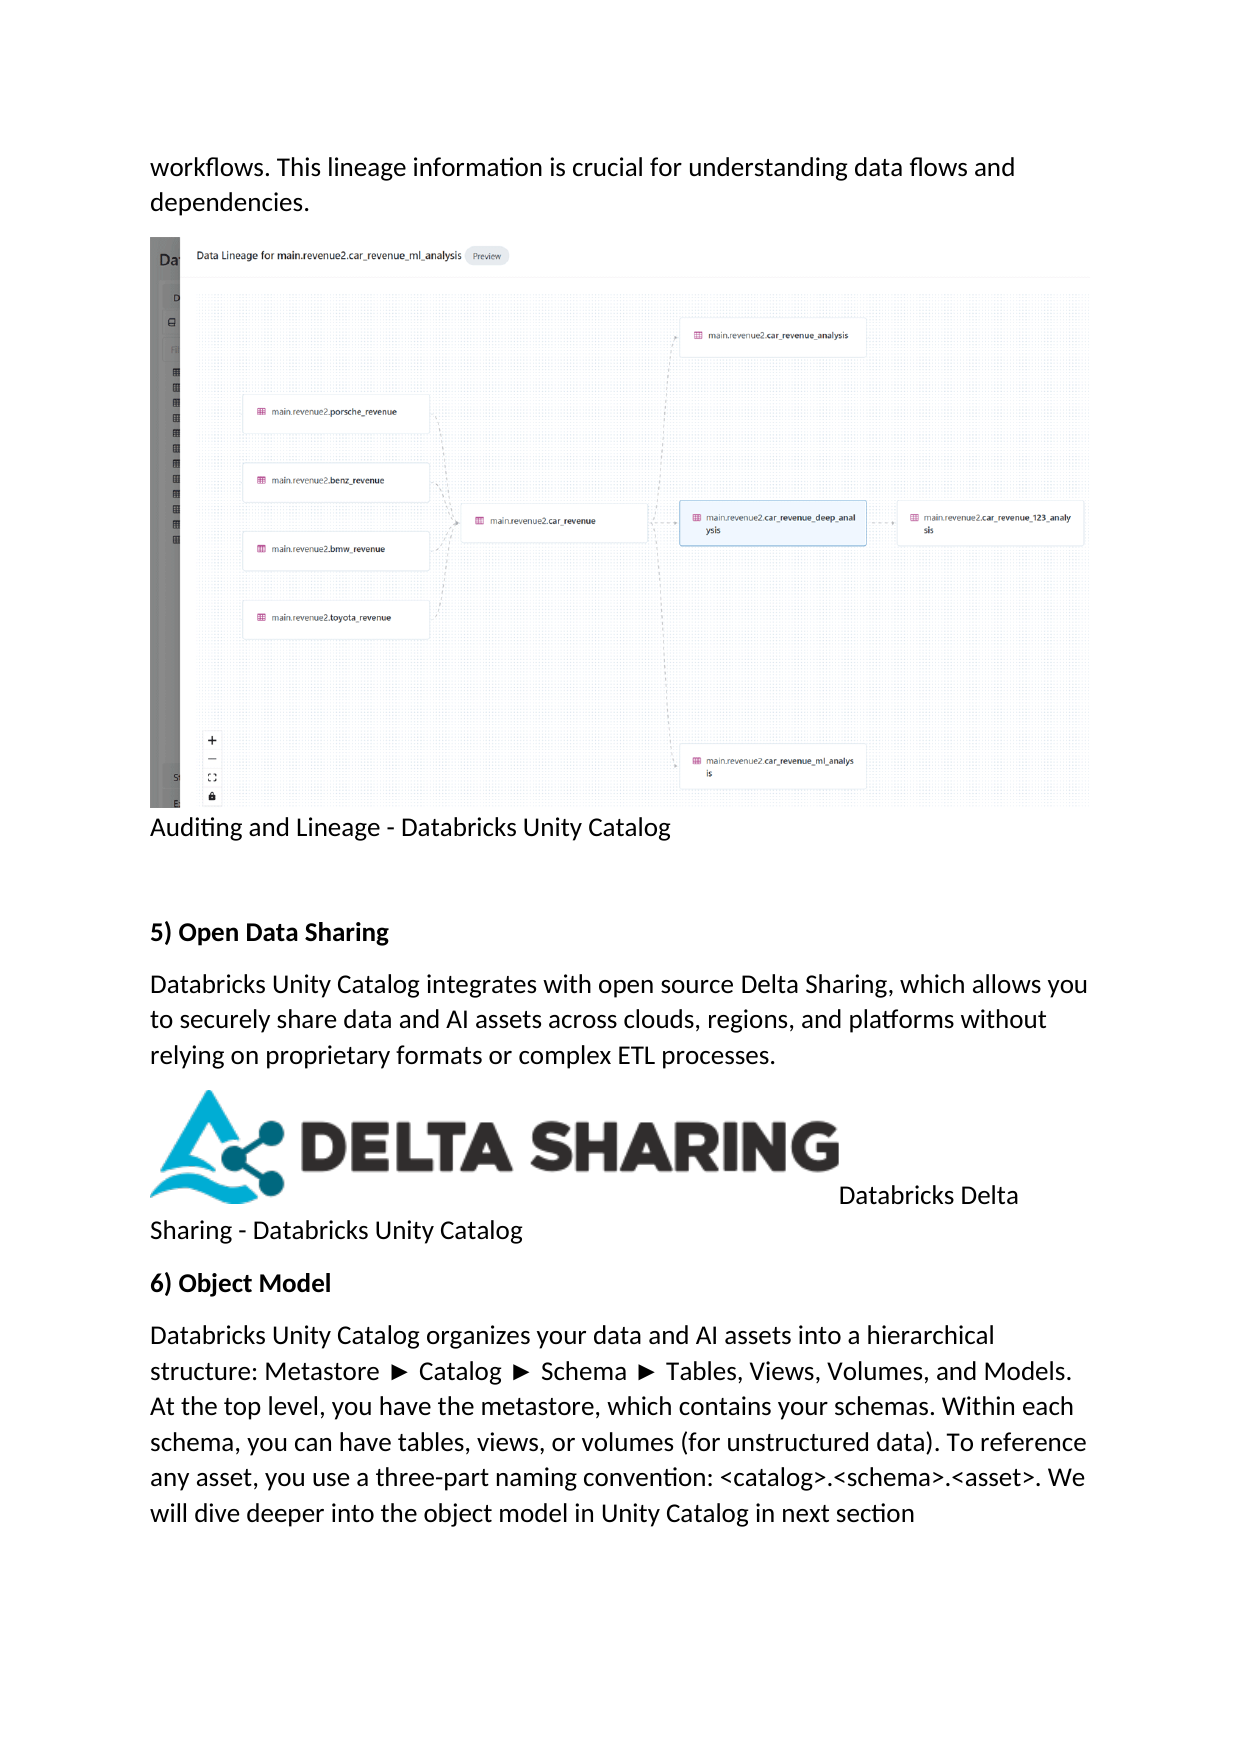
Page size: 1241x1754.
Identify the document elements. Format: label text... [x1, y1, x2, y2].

text 5) Open Data Sharing [150, 915, 1090, 948]
text Auditing and Lineage - Databricks Unity Catalog [150, 808, 1090, 843]
text Databricks Unity Catalog integrates with open source Delta Sharing, which allows you to securely share data and AI assets across clouds, regions, and platforms without relying on proprietary formats or complex ETL processes. [150, 967, 1090, 1071]
text 6) Object Model [150, 1266, 1090, 1299]
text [150, 150, 1090, 219]
picture [150, 237, 1091, 808]
picture [150, 1090, 839, 1204]
text Databricks Unity Catalog organizes your data and AI assets into a hierarchical structure: Metastore ► Catalog ► Schema ► Tables, Views, Volumes, and Models. At the top level, you have the metastore, which contains your schemas. Within each schema, you can have tables, views, or volumes (for unstructured data). To reference any asset, you use a three-part naming convention: <catalog>.<schema>.<asset>. We will dive deeper into the object model in Unity Catalog in next section [150, 1318, 1090, 1529]
